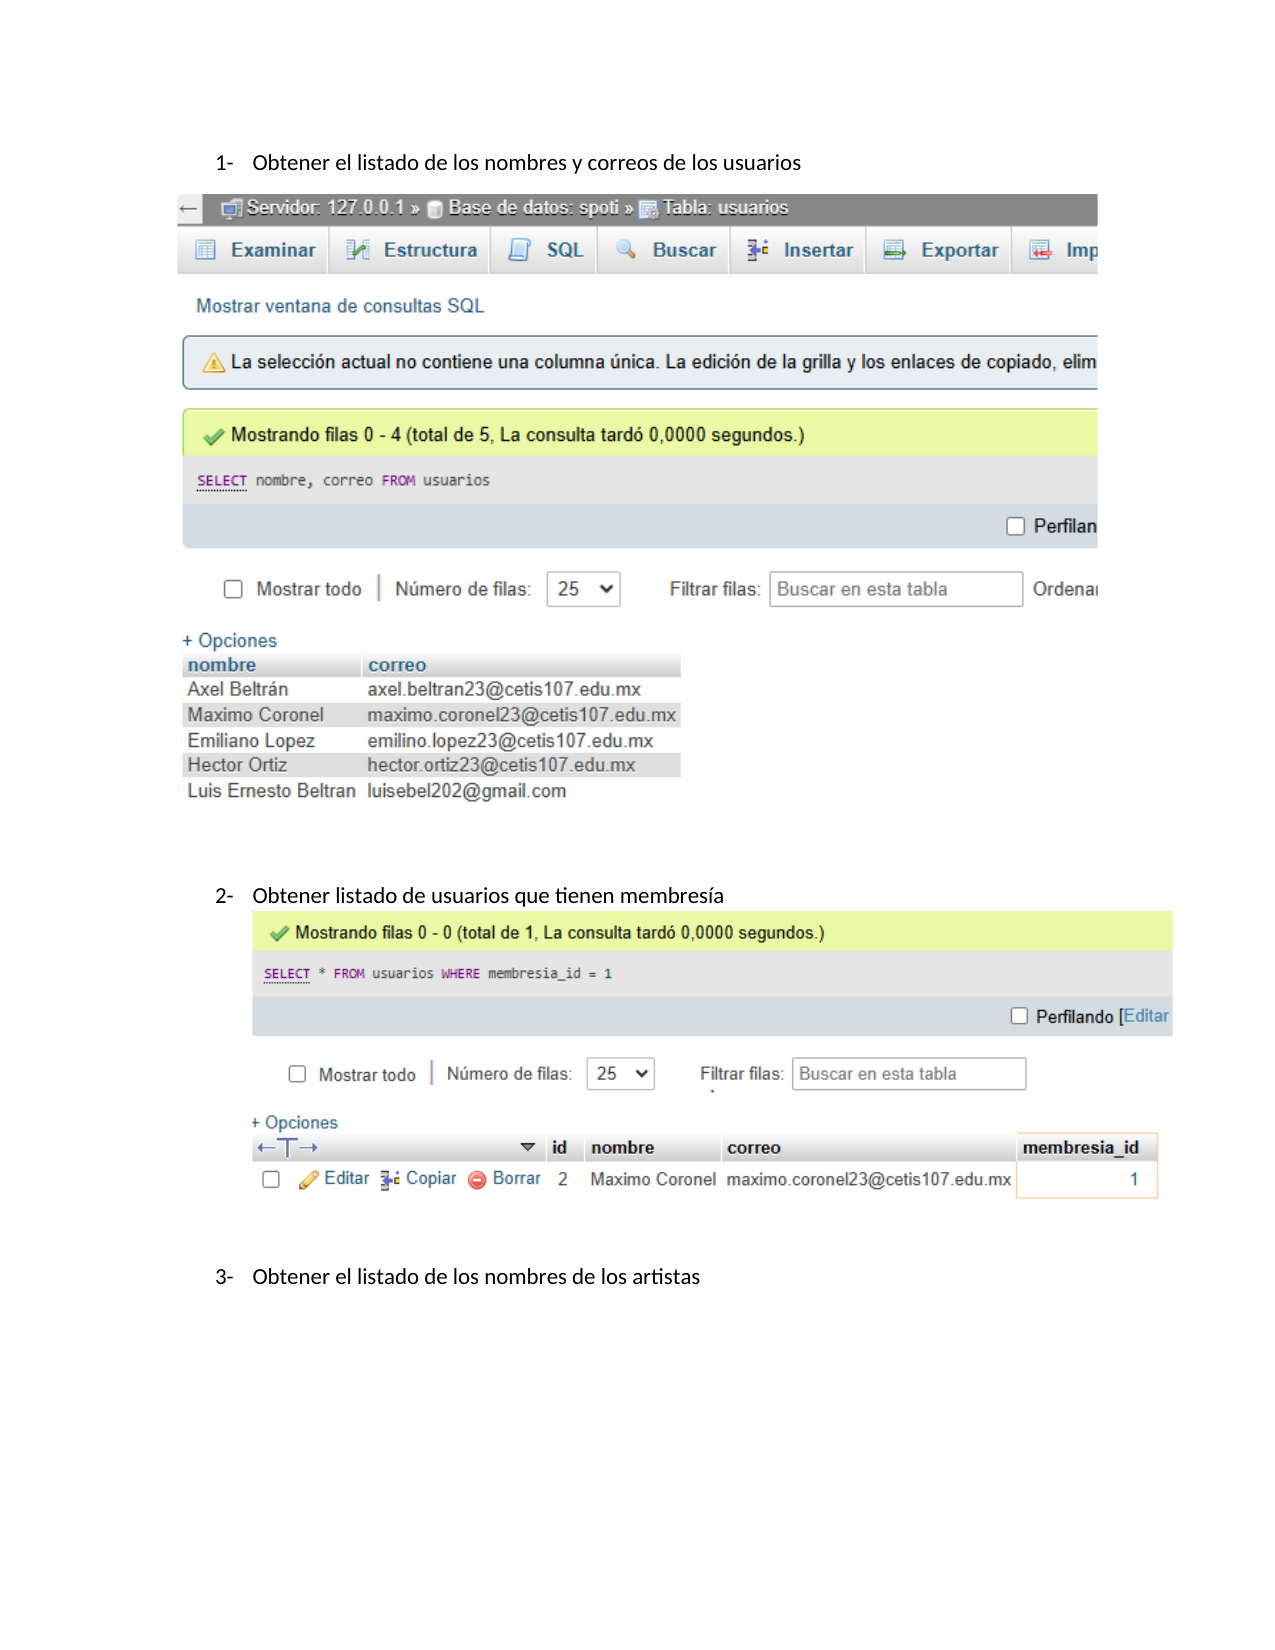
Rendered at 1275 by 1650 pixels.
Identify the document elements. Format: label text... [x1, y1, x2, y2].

list Obtener el listado de los nombres y correos de los usuarios [215, 148, 1098, 176]
picture [252, 911, 1173, 1200]
list Obtener listado de usuarios que tienen membresía [215, 881, 1098, 909]
list Obtener el listado de los nombres de los artistas [215, 1262, 1098, 1290]
picture [177, 194, 1098, 816]
